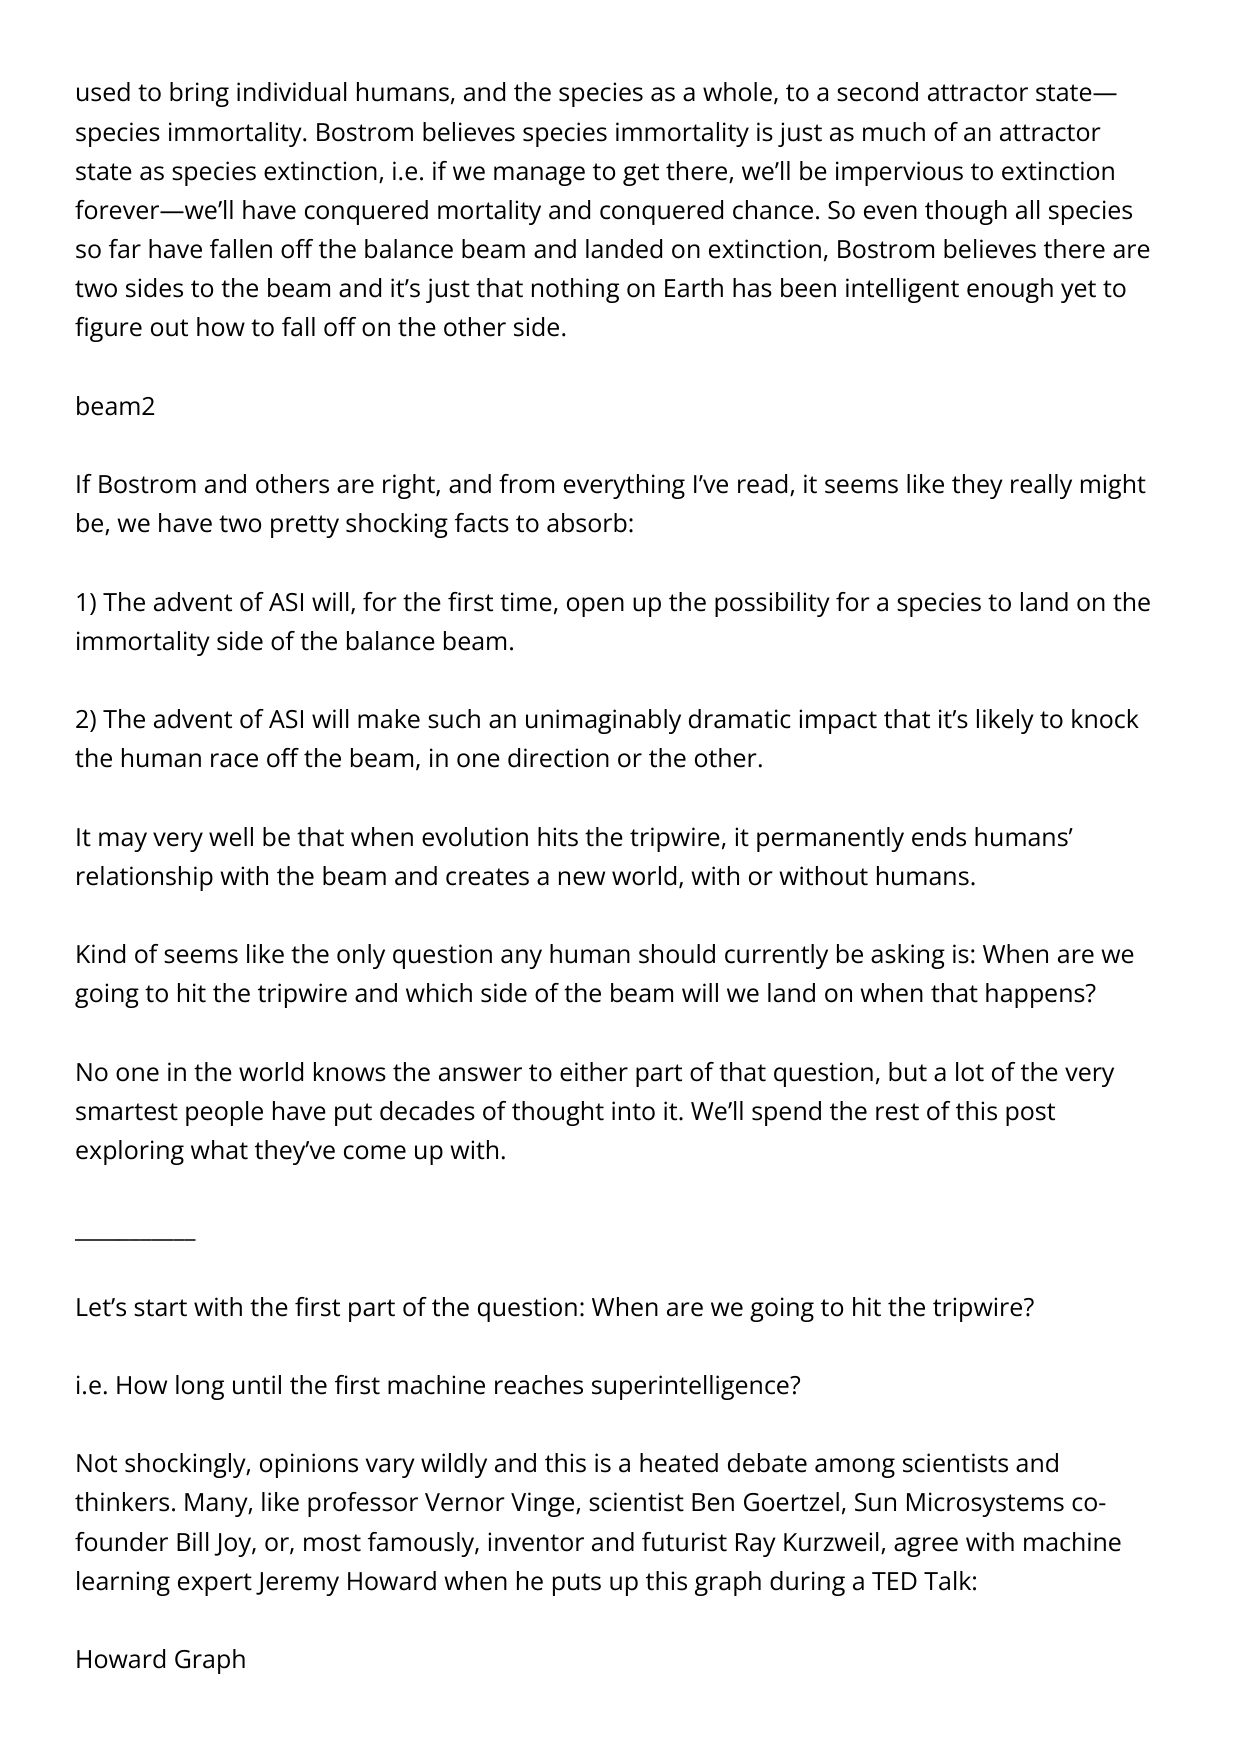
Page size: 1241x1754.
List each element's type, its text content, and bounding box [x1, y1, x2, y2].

text No one in the world knows the answer to either part of that question, but a lot of the very smartest people have put decades of thought into it. We’ll spend the rest of this post exploring what they’ve come up with. [75, 1054, 1165, 1167]
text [75, 75, 1165, 344]
text beam2 [75, 388, 1165, 422]
text ___________ [75, 1211, 1165, 1245]
text 2) The advent of ASI will make such an unimaginably dramatic impact that it’s likely to knock the human race off the beam, in one direction or the other. [75, 702, 1165, 775]
text Kind of seems like the only question any human should currently be asking is: When are we going to hit the tripwire and which side of the beam will we land on when that happens? [75, 937, 1165, 1010]
text If Bostrom and others are right, and from everything I’ve read, it seems like they really might be, we have two pretty shocking facts to absorb: [75, 467, 1165, 540]
text 1) The advent of ASI will, for the first time, open up the possibility for a species to land on the immortality side of the balance beam. [75, 584, 1165, 657]
text Let’s start with the first part of the question: When are we going to hit the tripwire? [75, 1289, 1165, 1323]
text Howard Graph [75, 1642, 1165, 1676]
text i.e. How long until the first machine reaches superintelligence? [75, 1367, 1165, 1402]
text It may very well be that when evolution hits the tripwire, it permanently ends humans’ relationship with the beam and creates a new world, with or without humans. [75, 819, 1165, 892]
text Not shockingly, opinions vary wildly and this is a heated debate among scientists and thinkers. Many, like professor Vernor Vinge, scientist Ben Goertzel, Sun Microsystems co-founder Bill Joy, or, most famously, inventor and futurist Ray Kurzweil, agree with machine learning expert Jeremy Howard when he puts up this graph during a TED Talk: [75, 1446, 1165, 1597]
